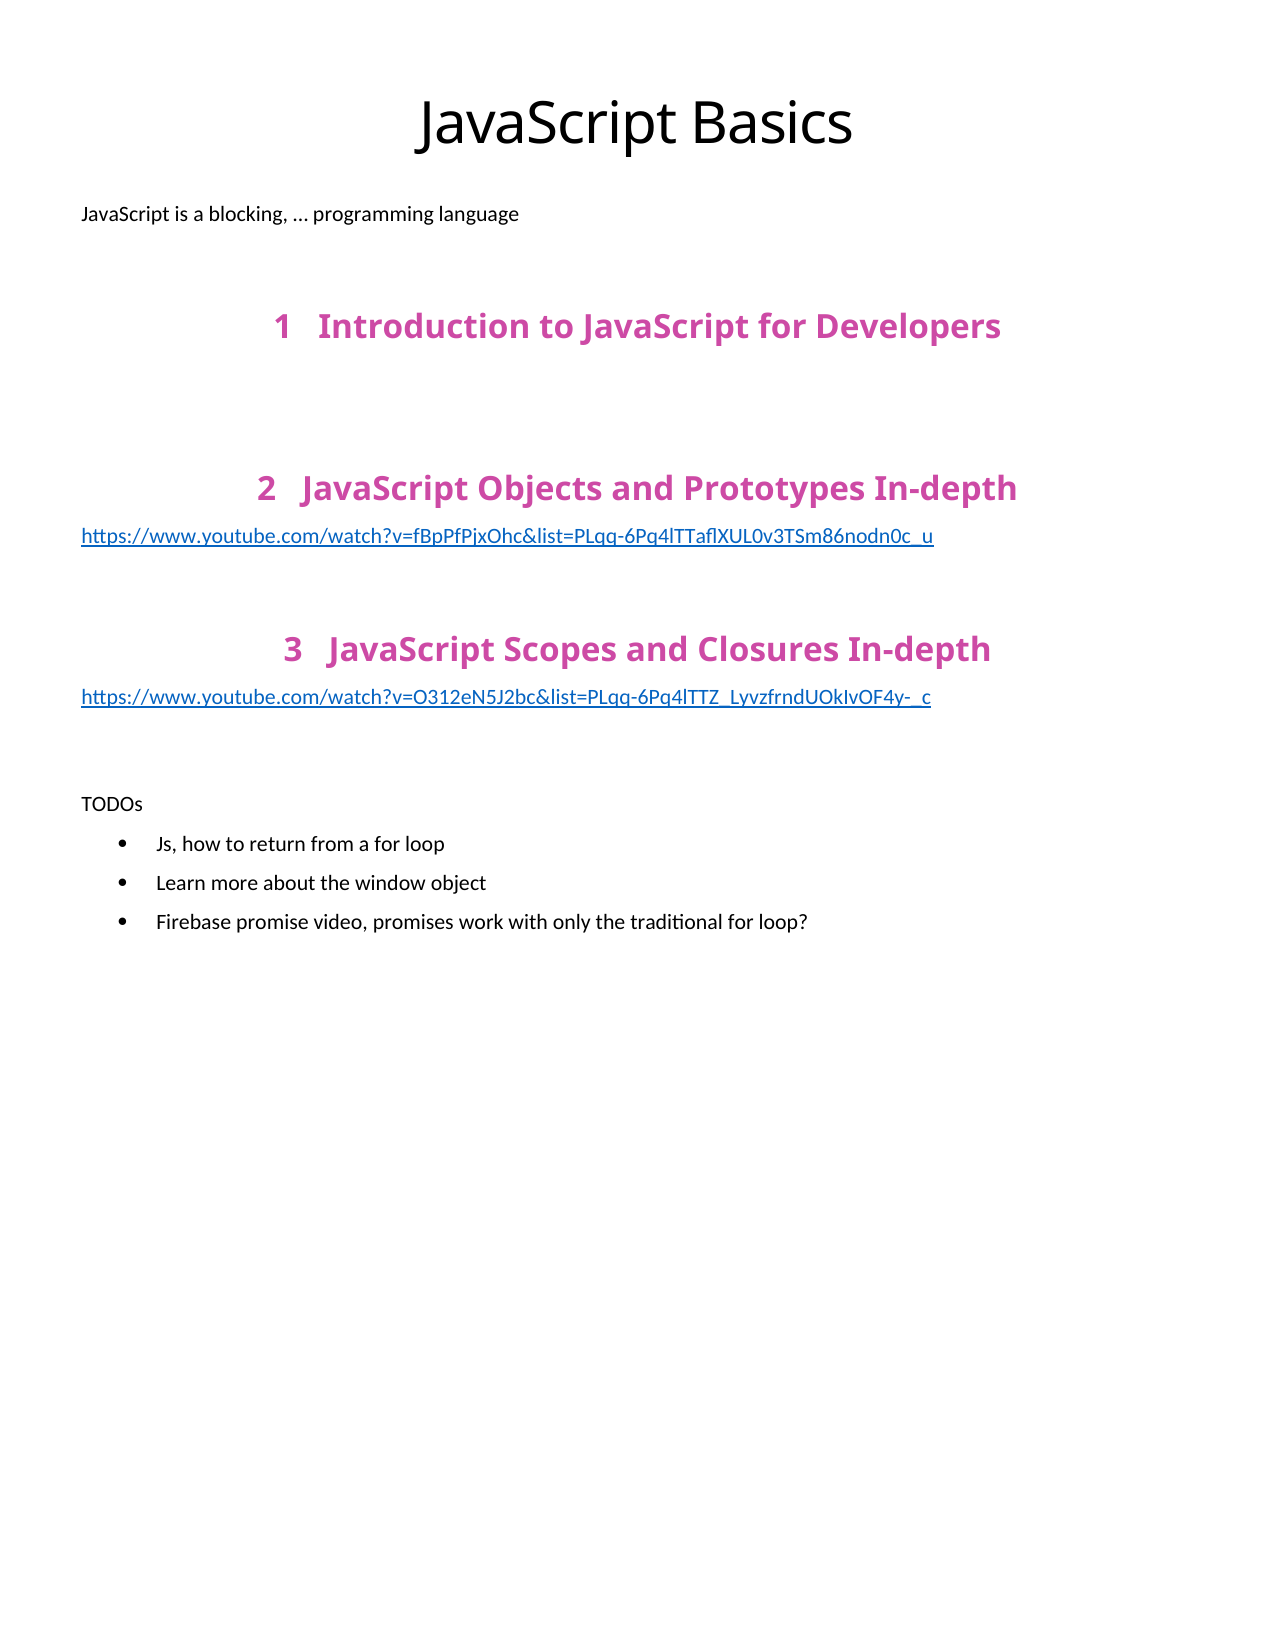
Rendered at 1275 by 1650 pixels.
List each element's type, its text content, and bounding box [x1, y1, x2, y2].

title JavaScript Basics [81, 81, 1194, 161]
text https://www.youtube.com/watch?v=O312eN5J2bc&list=PLqq-6Pq4lTTZ_LyvzfrndUOkIvOF4y-_c [81, 683, 1194, 710]
text https://www.youtube.com/watch?v=fBpPfPjxOhc&list=PLqq-6Pq4lTTaflXUL0v3TSm86nodn0c_u [81, 522, 1194, 549]
list Learn more about the window object [118, 869, 1194, 896]
subtitle Introduction to JavaScript for Developers [81, 303, 1194, 348]
text JavaScript is a blocking, … programming language [81, 200, 1194, 226]
list Firebase promise video, promises work with only the traditional for loop? [118, 908, 1194, 935]
subtitle JavaScript Objects and Prototypes In-depth [81, 464, 1194, 510]
list Js, how to return from a for loop [118, 830, 1194, 856]
subtitle JavaScript Scopes and Closures In-depth [81, 626, 1194, 671]
text TODOs [81, 791, 1194, 817]
